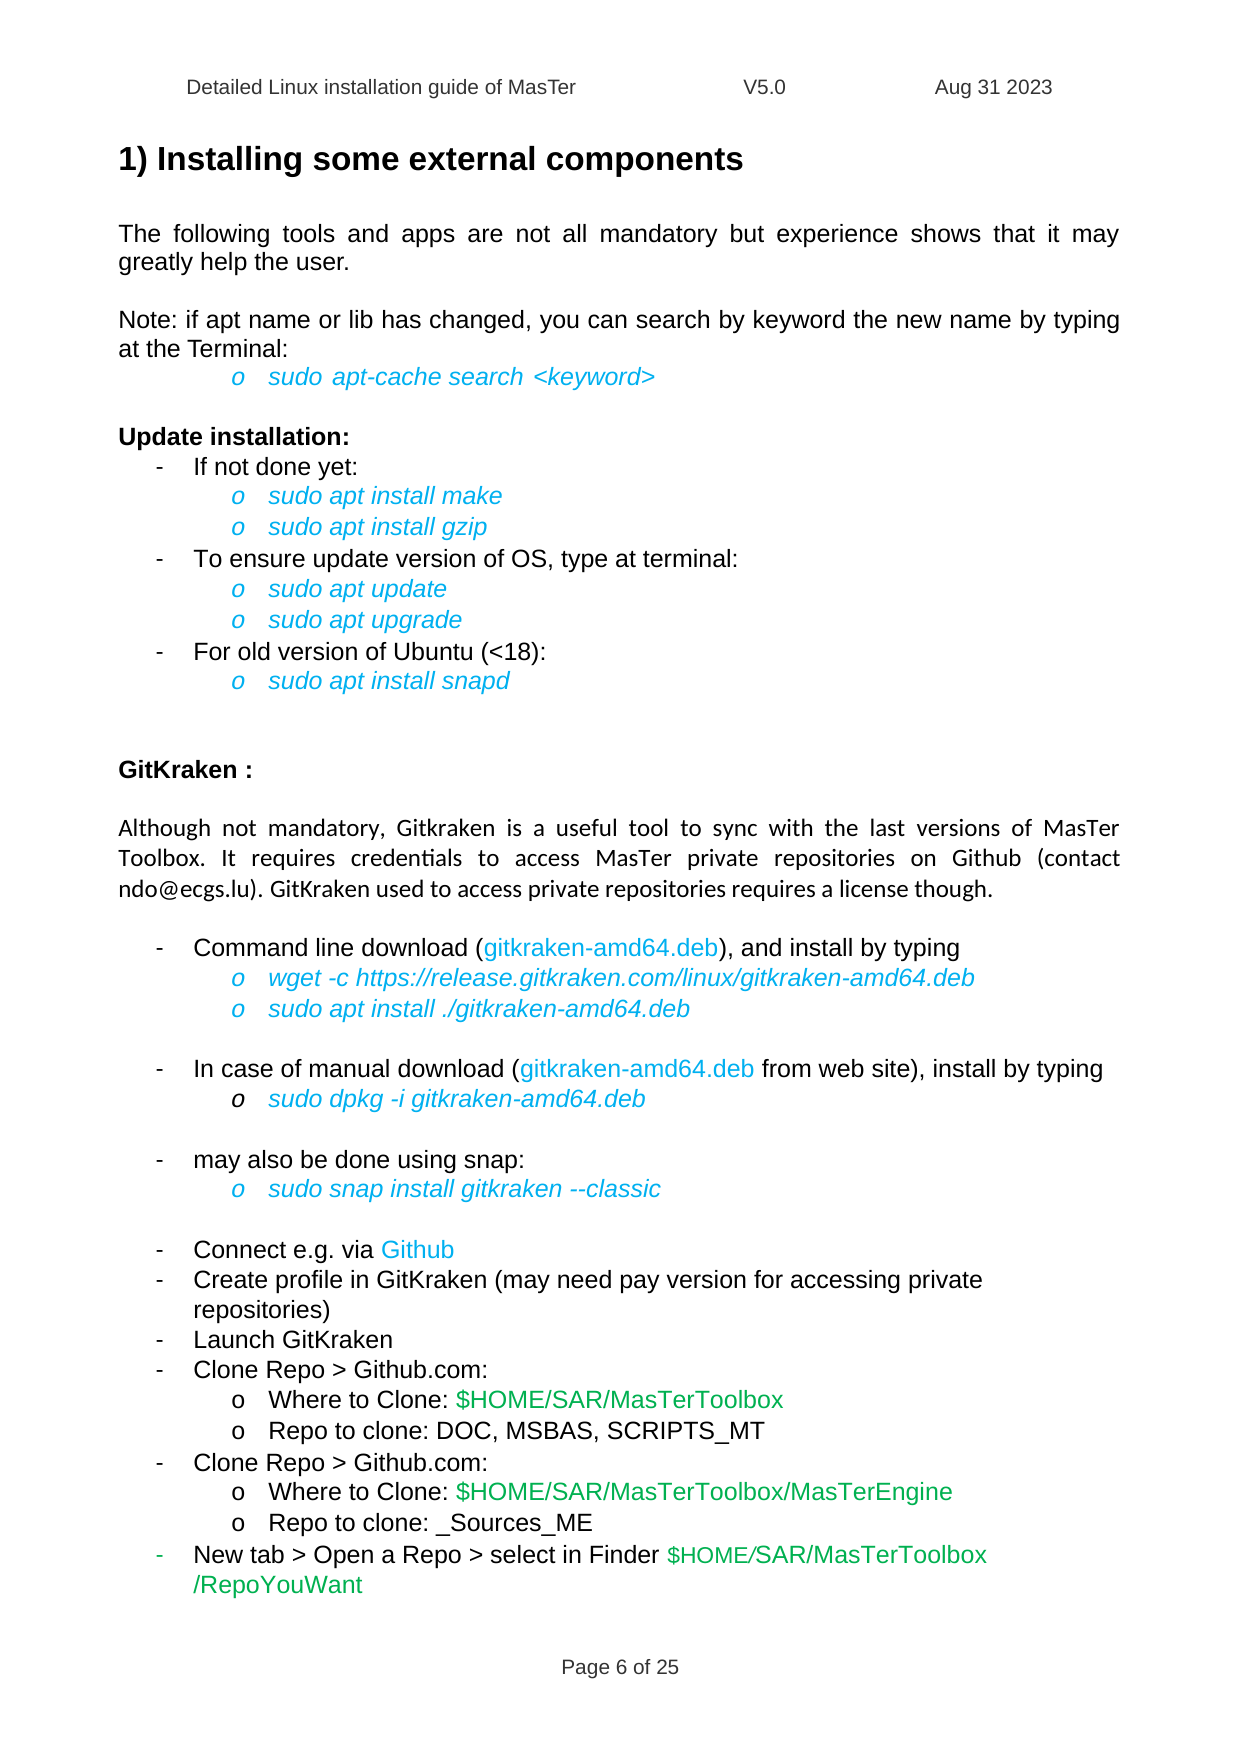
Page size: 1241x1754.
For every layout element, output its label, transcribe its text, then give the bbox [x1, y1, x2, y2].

list Launch GitKraken [156, 1324, 1122, 1354]
list If not done yet: [156, 451, 1122, 481]
list Repo to clone: DOC, MSBAS, SCRIPTS_MT [231, 1416, 1122, 1447]
list sudo apt install ./gitkraken-amd64.deb [231, 994, 1122, 1025]
list Create profile in GitKraken (may need pay version for accessing private repositories) [156, 1264, 1122, 1324]
list sudo snap install gitkraken --classic [231, 1174, 1122, 1205]
list In case of manual download (gitkraken-amd64.deb from web site), install by typing [156, 1053, 1122, 1084]
text Although not mandatory, Gitkraken is a useful tool to sync with the last versions of MasTer Toolbox. It requires credentials to access MasTer private repositories on Github (contact ndo@ecgs.lu). GitKraken used to access private repositories requires a license though. [118, 812, 1122, 904]
list Repo to clone: _Sources_ME [231, 1508, 1122, 1539]
list Where to Clone: $HOME/SAR/MasTerToolbox/MasTerEngine [231, 1477, 1122, 1508]
list sudo dpkg -i gitkraken-amd64.deb [231, 1084, 1122, 1115]
list sudo apt install gzip [231, 512, 1122, 543]
list Clone Repo > Github.com: [156, 1354, 1122, 1385]
list Clone Repo > Github.com: [156, 1447, 1122, 1477]
text The following tools and apps are not all mandatory but experience shows that it may greatly help the user. [118, 219, 1122, 276]
list Connect e.g. via Github [156, 1234, 1122, 1264]
list sudo apt update [231, 574, 1122, 605]
list Where to Clone: $HOME/SAR/MasTerToolbox [231, 1385, 1122, 1416]
list New tab > Open a Repo > select in Finder $HOME/SAR/MasTerToolbox /RepoYouWant [156, 1539, 1122, 1598]
text Note: if apt name or lib has changed, you can search by keyword the new name by typing at the Terminal: [118, 305, 1122, 362]
list sudo apt install snapd [231, 666, 1122, 697]
list sudo apt-cache search <keyword> [231, 362, 1122, 393]
list sudo apt install make [231, 481, 1122, 512]
text Update installation: [118, 422, 1122, 451]
list For old version of Ubuntu (<18): [156, 636, 1122, 666]
text GitKraken : [118, 754, 1122, 783]
list Command line download (gitkraken-amd64.deb), and install by typing [156, 932, 1122, 963]
list To ensure update version of OS, type at terminal: [156, 543, 1122, 574]
list wget -c https://release.gitkraken.com/linux/gitkraken-amd64.deb [231, 963, 1122, 994]
subtitle 1) Installing some external components [118, 139, 1122, 177]
list sudo apt upgrade [231, 605, 1122, 636]
list may also be done using snap: [156, 1144, 1122, 1174]
